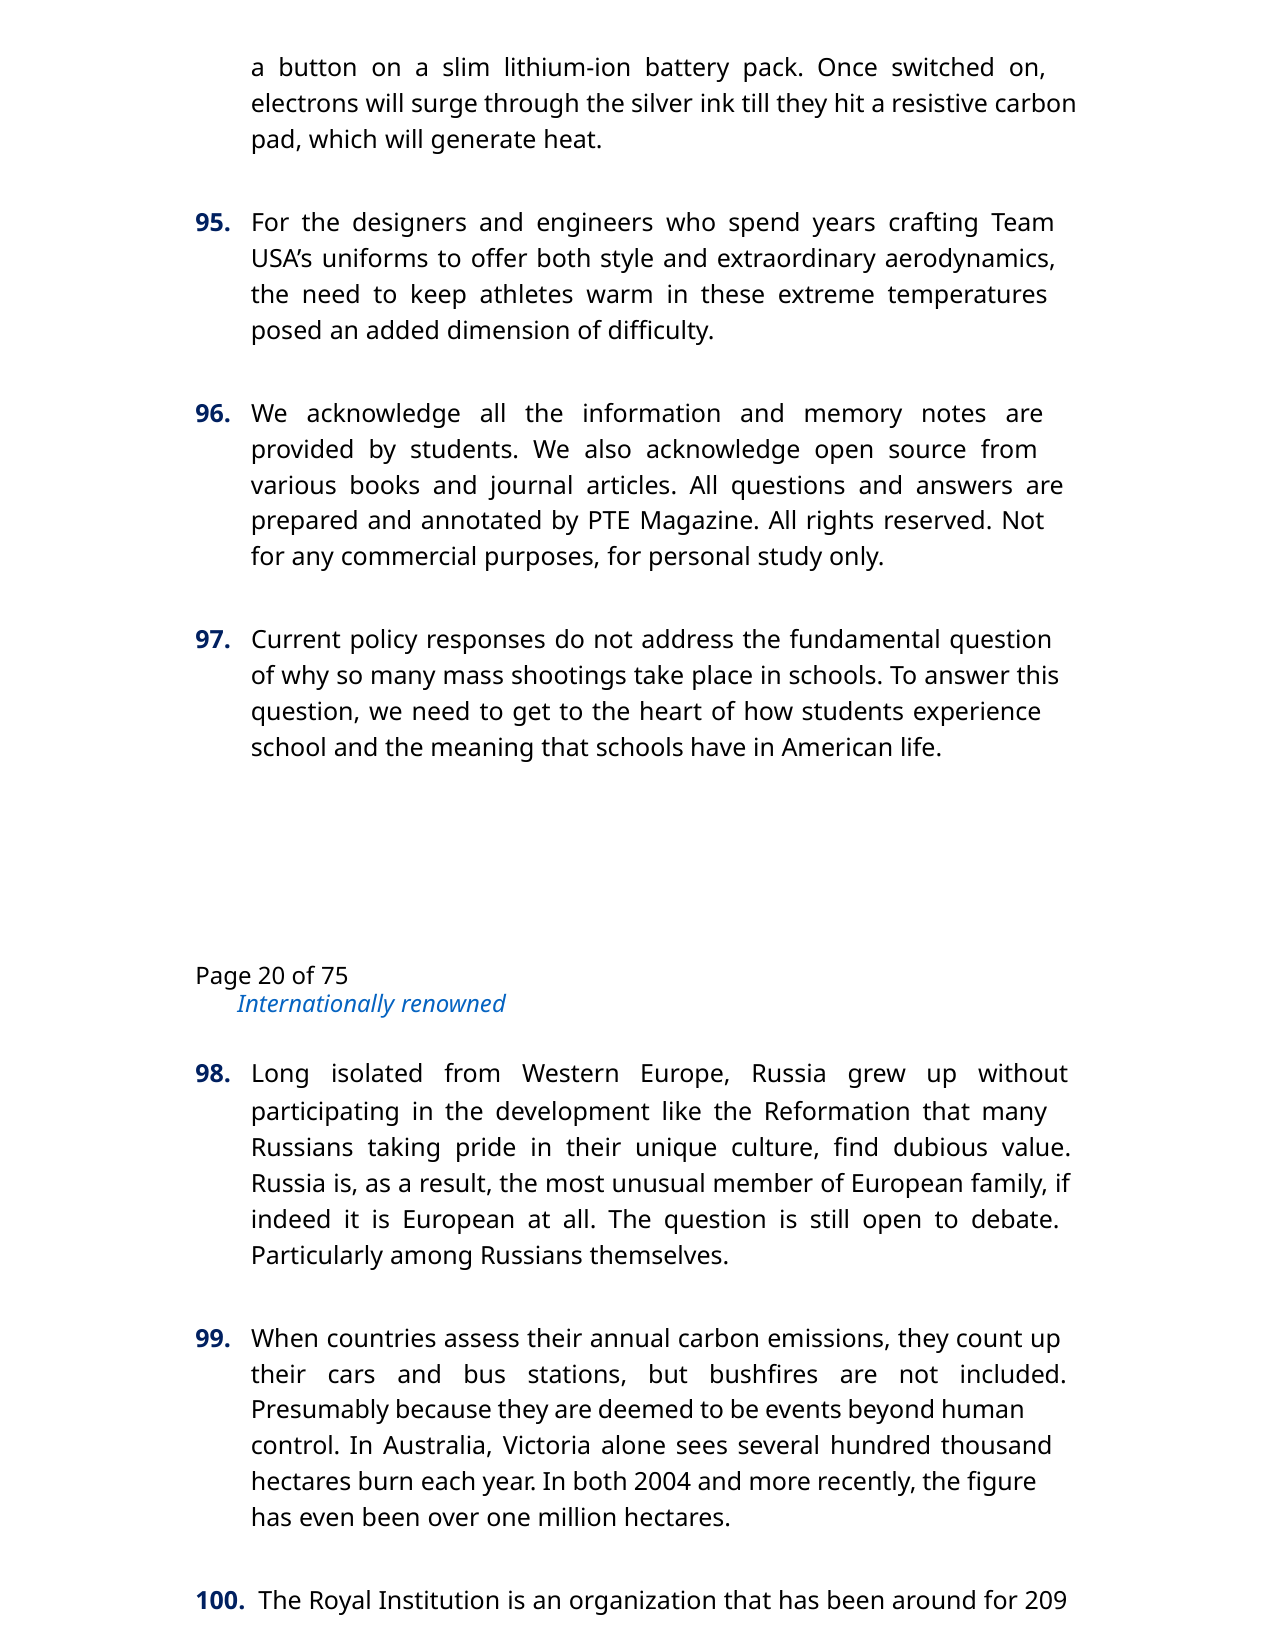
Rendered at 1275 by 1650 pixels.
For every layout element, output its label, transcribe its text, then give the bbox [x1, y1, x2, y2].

text USA’s uniforms to offer both style and extraordinary aerodynamics, [195, 239, 1125, 275]
text provided by students. We also acknowledge open source from [195, 429, 1125, 465]
text Presumably because they are deemed to be events beyond human [195, 1390, 1125, 1426]
text electrons will surge through the silver ink till they hit a resistive carbon [195, 84, 1125, 120]
text their cars and bus stations, but bushfires are not included. [195, 1354, 1125, 1390]
text Russians taking pride in their unique culture, find dubious value. [195, 1128, 1125, 1164]
text posed an added dimension of difficulty. [195, 311, 1125, 346]
text has even been over one million hectares. [195, 1498, 1125, 1534]
text a button on a slim lithium-ion battery pack. Once switched on, [195, 48, 1125, 84]
text control. In Australia, Victoria alone sees several hundred thousand [195, 1426, 1125, 1462]
text question, we need to get to the heart of how students experience [195, 692, 1125, 728]
text 100. The Royal Institution is an organization that has been around for 209 [195, 1581, 1125, 1617]
text indeed it is European at all. The question is still open to debate. [195, 1199, 1125, 1236]
text 98. Long isolated from Western Europe, Russia grew up without [195, 1043, 1125, 1092]
text Internationally renowned [195, 991, 1125, 1018]
text hectares burn each year. In both 2004 and more recently, the figure [195, 1462, 1125, 1498]
text for any commercial purposes, for personal study only. [195, 537, 1125, 573]
text Russia is, as a result, the most unusual member of European family, if [195, 1164, 1125, 1199]
text 97. Current policy responses do not address the fundamental question [195, 620, 1125, 656]
text Particularly among Russians themselves. [195, 1236, 1125, 1271]
text the need to keep athletes warm in these extreme temperatures [195, 275, 1125, 311]
text school and the meaning that schools have in American life. [195, 728, 1125, 763]
text pad, which will generate heat. [195, 120, 1125, 156]
text prepared and annotated by PTE Magazine. All rights reserved. Not [195, 501, 1125, 537]
text of why so many mass shootings take place in schools. To answer this [195, 656, 1125, 692]
text 95. For the designers and engineers who spend years crafting Team [195, 202, 1125, 239]
text Page 20 of 75 [195, 959, 1125, 991]
text 99. When countries assess their annual carbon emissions, they count up [195, 1318, 1125, 1354]
text participating in the development like the Reformation that many [195, 1092, 1125, 1128]
text 96. We acknowledge all the information and memory notes are [195, 393, 1125, 429]
text various books and journal articles. All questions and answers are [195, 465, 1125, 501]
